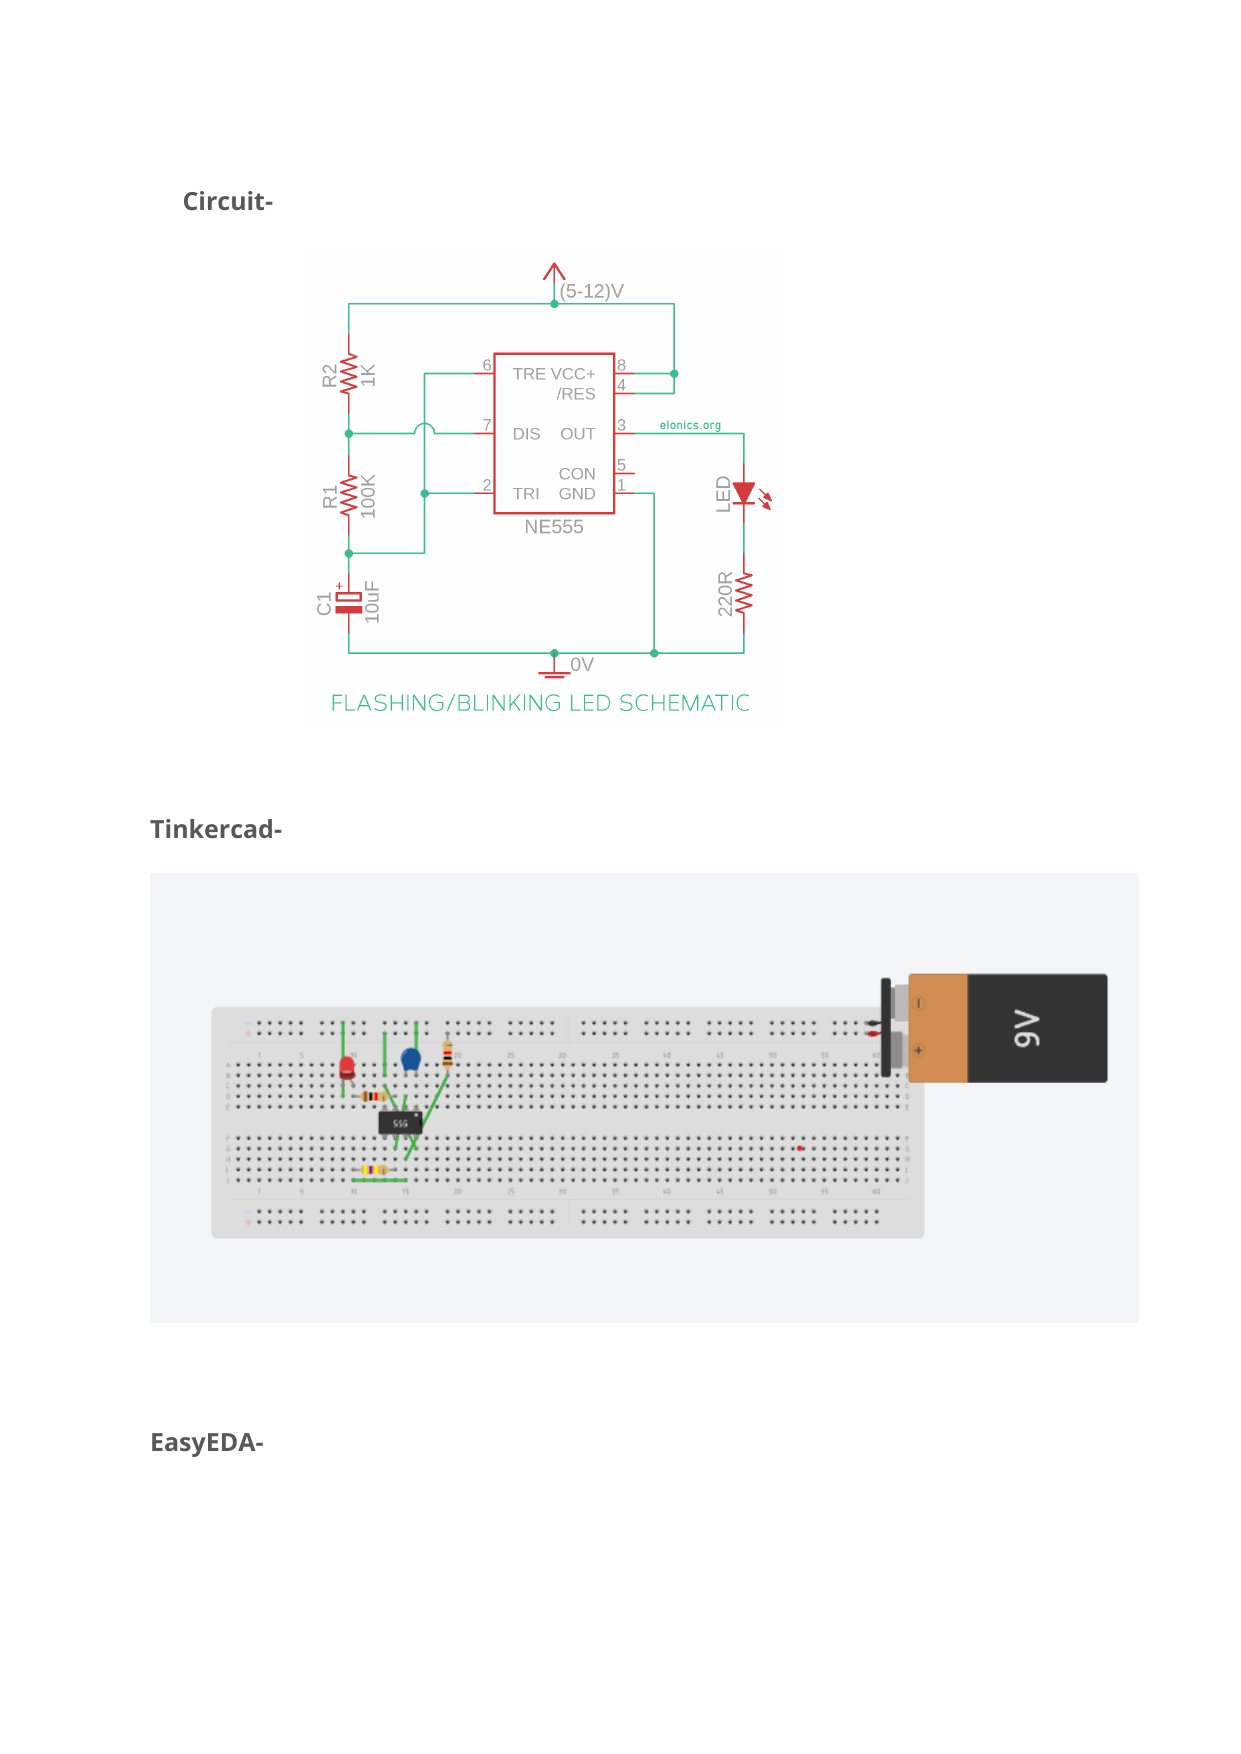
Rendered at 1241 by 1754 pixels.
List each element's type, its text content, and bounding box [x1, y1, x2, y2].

picture [305, 252, 784, 728]
text Tinkercad- [150, 812, 1090, 846]
text EasyEDA- [150, 1425, 1090, 1459]
text Circuit- [150, 184, 1090, 218]
picture [150, 873, 1139, 1323]
